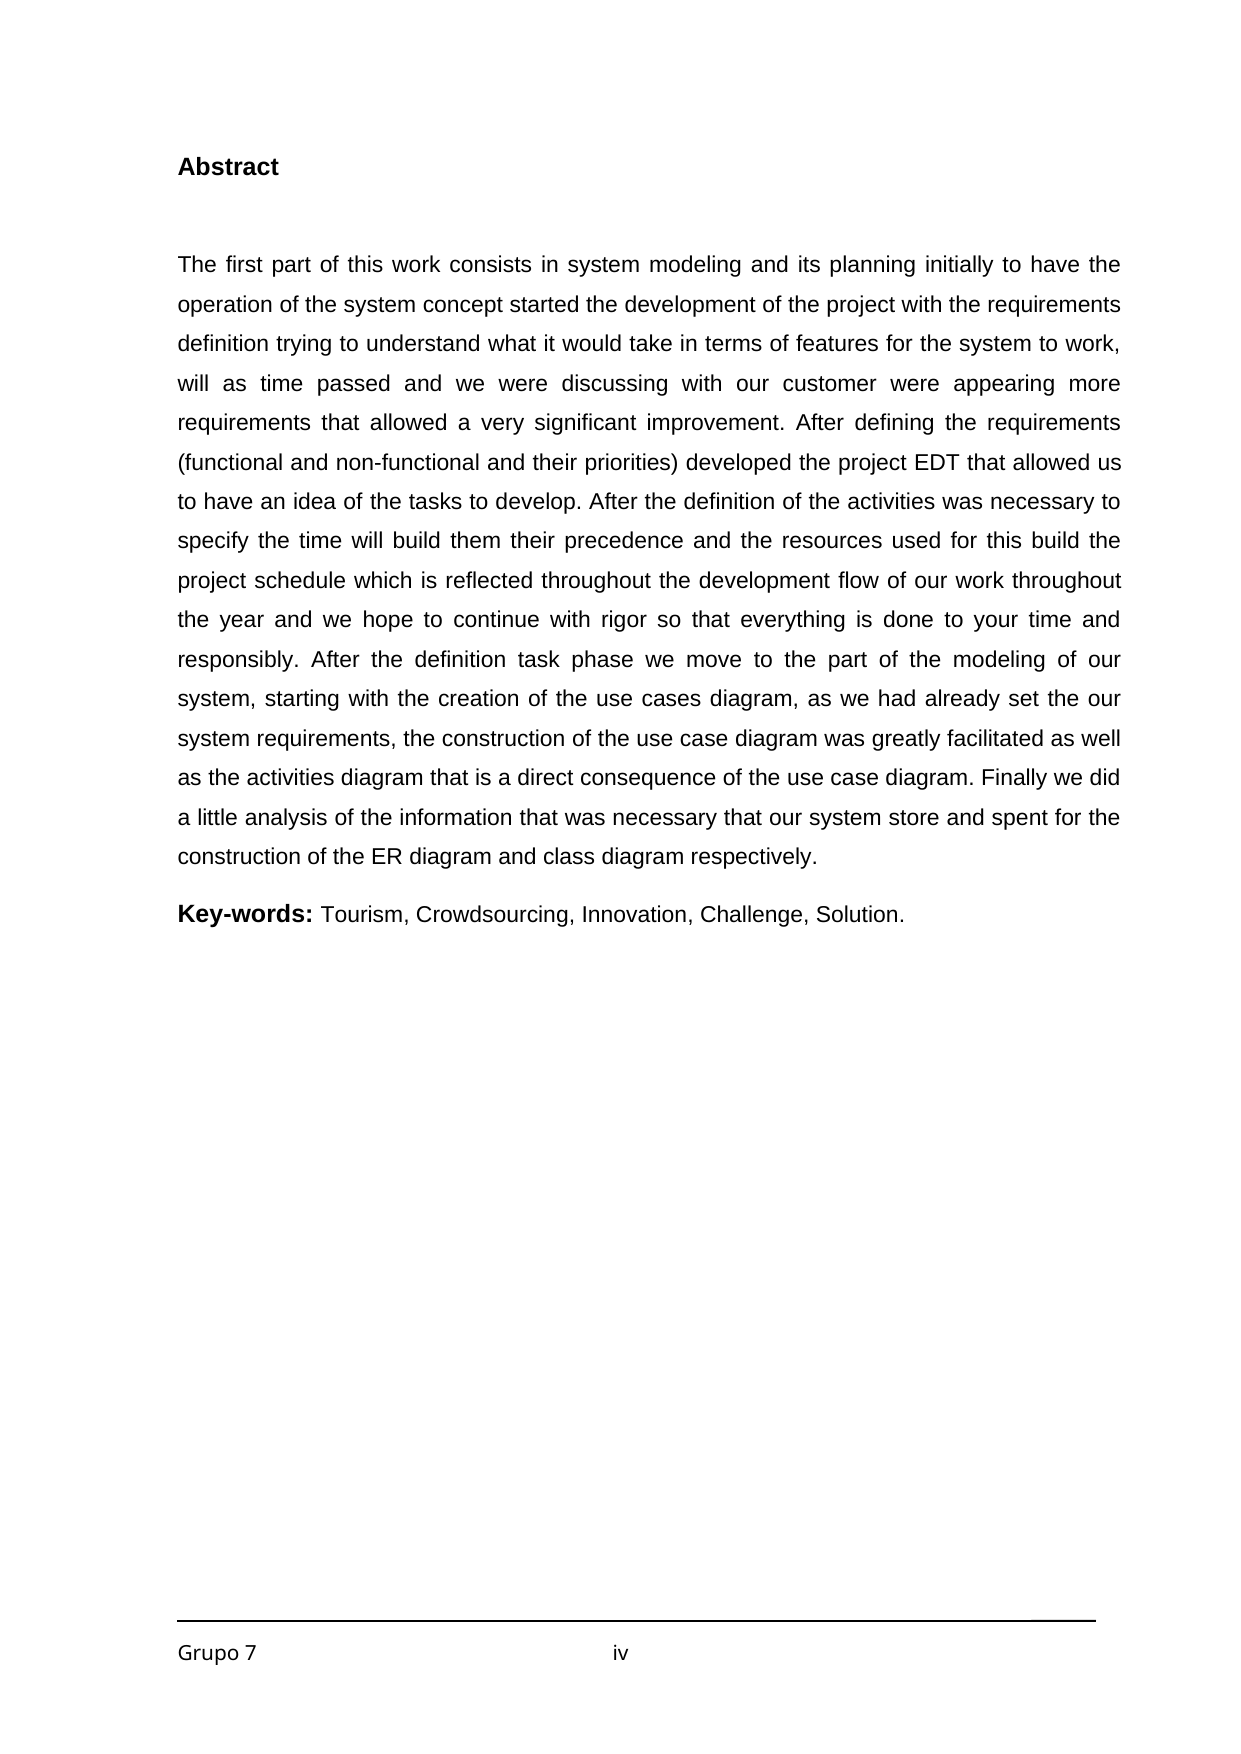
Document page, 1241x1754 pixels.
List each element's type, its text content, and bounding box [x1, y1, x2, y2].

text Key-words: Tourism, Crowdsourcing, Innovation, Challenge, Solution. [177, 899, 1122, 928]
subtitle Abstract [177, 152, 1122, 181]
text The first part of this work consists in system modeling and its planning initially to have the operation of the system concept started the development of the project with the requirements definition trying to understand what it would take in terms of features for the system to work, will as time passed and we were discussing with our customer were appearing more requirements that allowed a very significant improvement. After defining the requirements (functional and non-functional and their priorities) developed the project EDT that allowed us to have an idea of ​​the tasks to develop. After the definition of the activities was necessary to specify the time will build them their precedence and the resources used for this build the project schedule which is reflected throughout the development flow of our work throughout the year and we hope to continue with rigor so that everything is done to your time and responsibly. After the definition task phase we move to the part of the modeling of our system, starting with the creation of the use cases diagram, as we had already set the our system requirements, the construction of the use case diagram was greatly facilitated as well as the activities diagram that is a direct consequence of the use case diagram. Finally we did a little analysis of the information that was necessary that our system store and spent for the construction of the ER diagram and class diagram respectively. [177, 251, 1122, 870]
